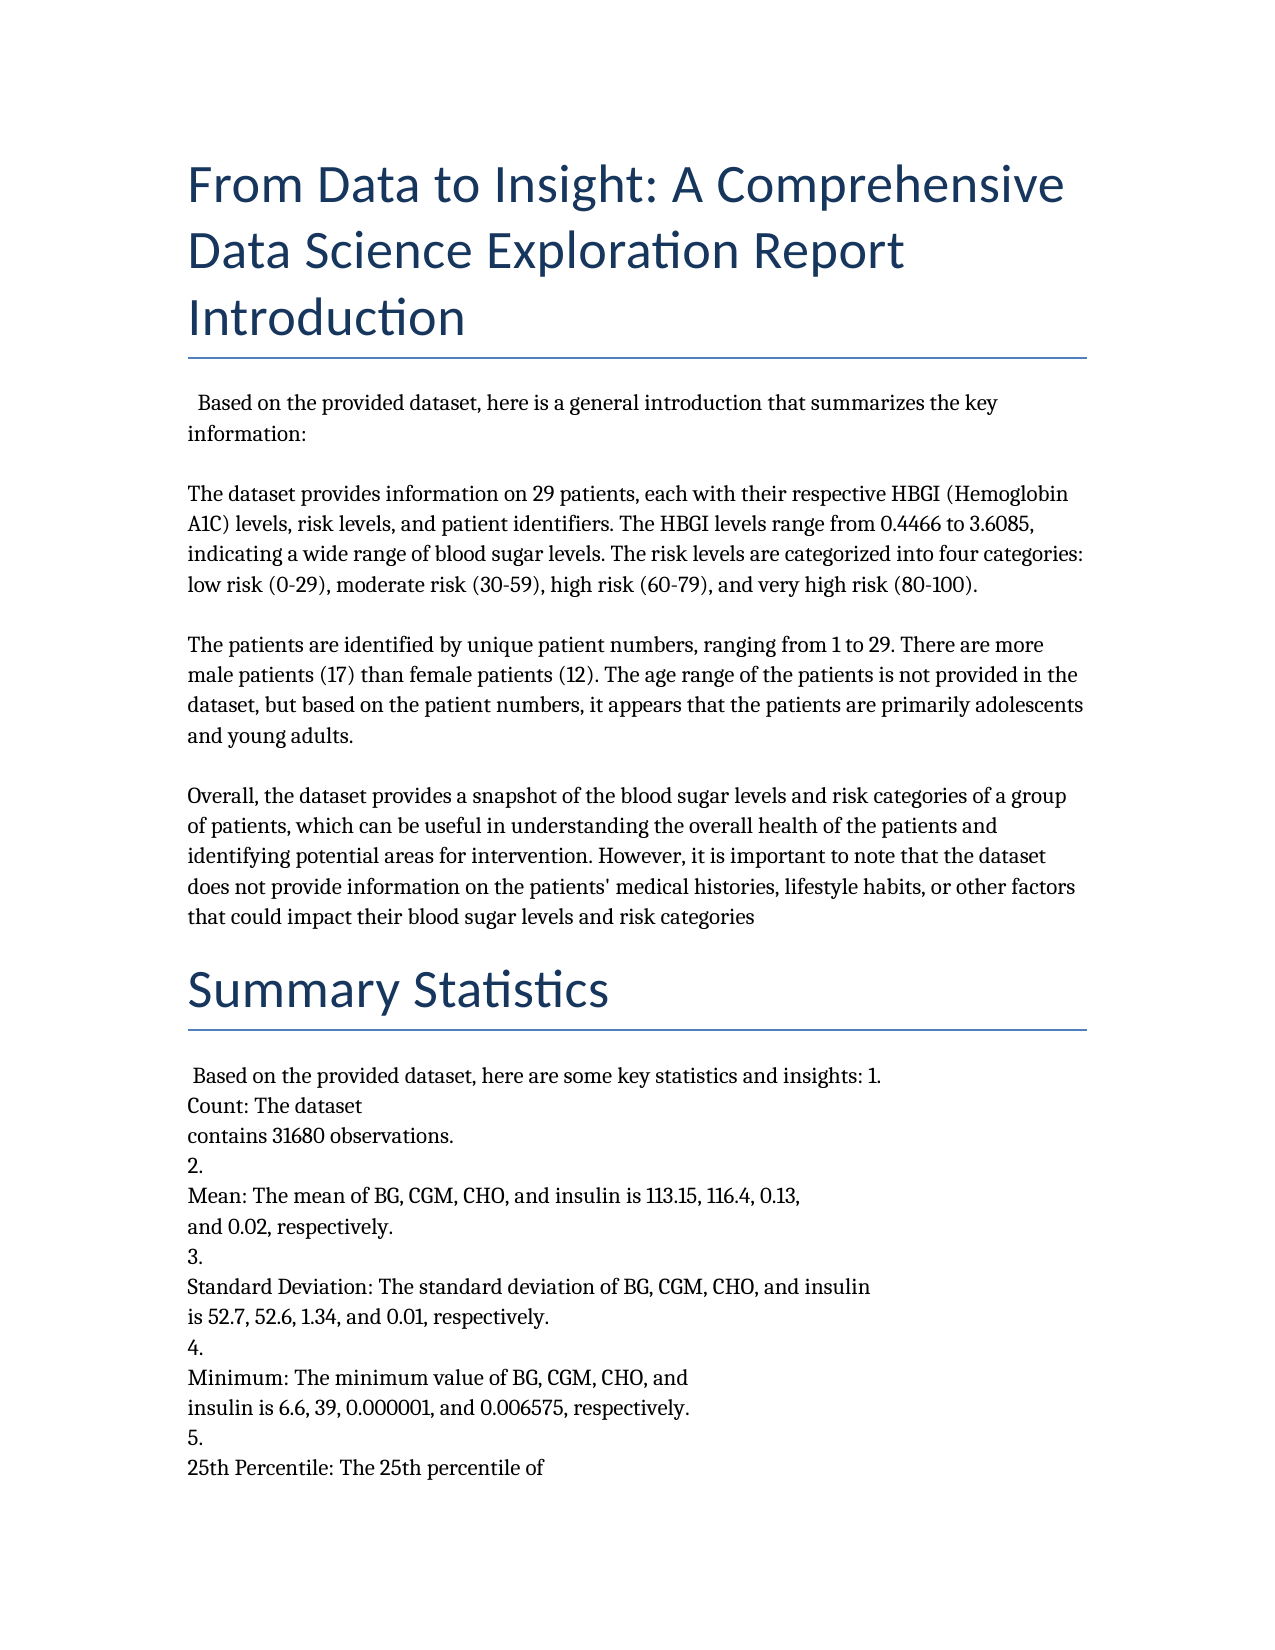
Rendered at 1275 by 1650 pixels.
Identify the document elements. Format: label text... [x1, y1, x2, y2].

text Based on the provided dataset, here is a general introduction that summarizes the key information: The dataset provides information on 29 patients, each with their respective HBGI (Hemoglobin A1C) levels, risk levels, and patient identifiers. The HBGI levels range from 0.4466 to 3.6085, indicating a wide range of blood sugar levels. The risk levels are categorized into four categories: low risk (0-29), moderate risk (30-59), high risk (60-79), and very high risk (80-100). The patients are identified by unique patient numbers, ranging from 1 to 29. There are more male patients (17) than female patients (12). The age range of the patients is not provided in the dataset, but based on the patient numbers, it appears that the patients are primarily adolescents and young adults. Overall, the dataset provides a snapshot of the blood sugar levels and risk categories of a group of patients, which can be useful in understanding the overall health of the patients and identifying potential areas for intervention. However, it is important to note that the dataset does not provide information on the patients' medical histories, lifestyle habits, or other factors that could impact their blood sugar levels and risk categories [187, 390, 1087, 930]
title From Data to Insight: A Comprehensive Data Science Exploration Report [187, 150, 1087, 282]
title Summary Statistics [187, 955, 1087, 1031]
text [187, 1062, 1087, 1482]
title Introduction [187, 282, 1087, 359]
